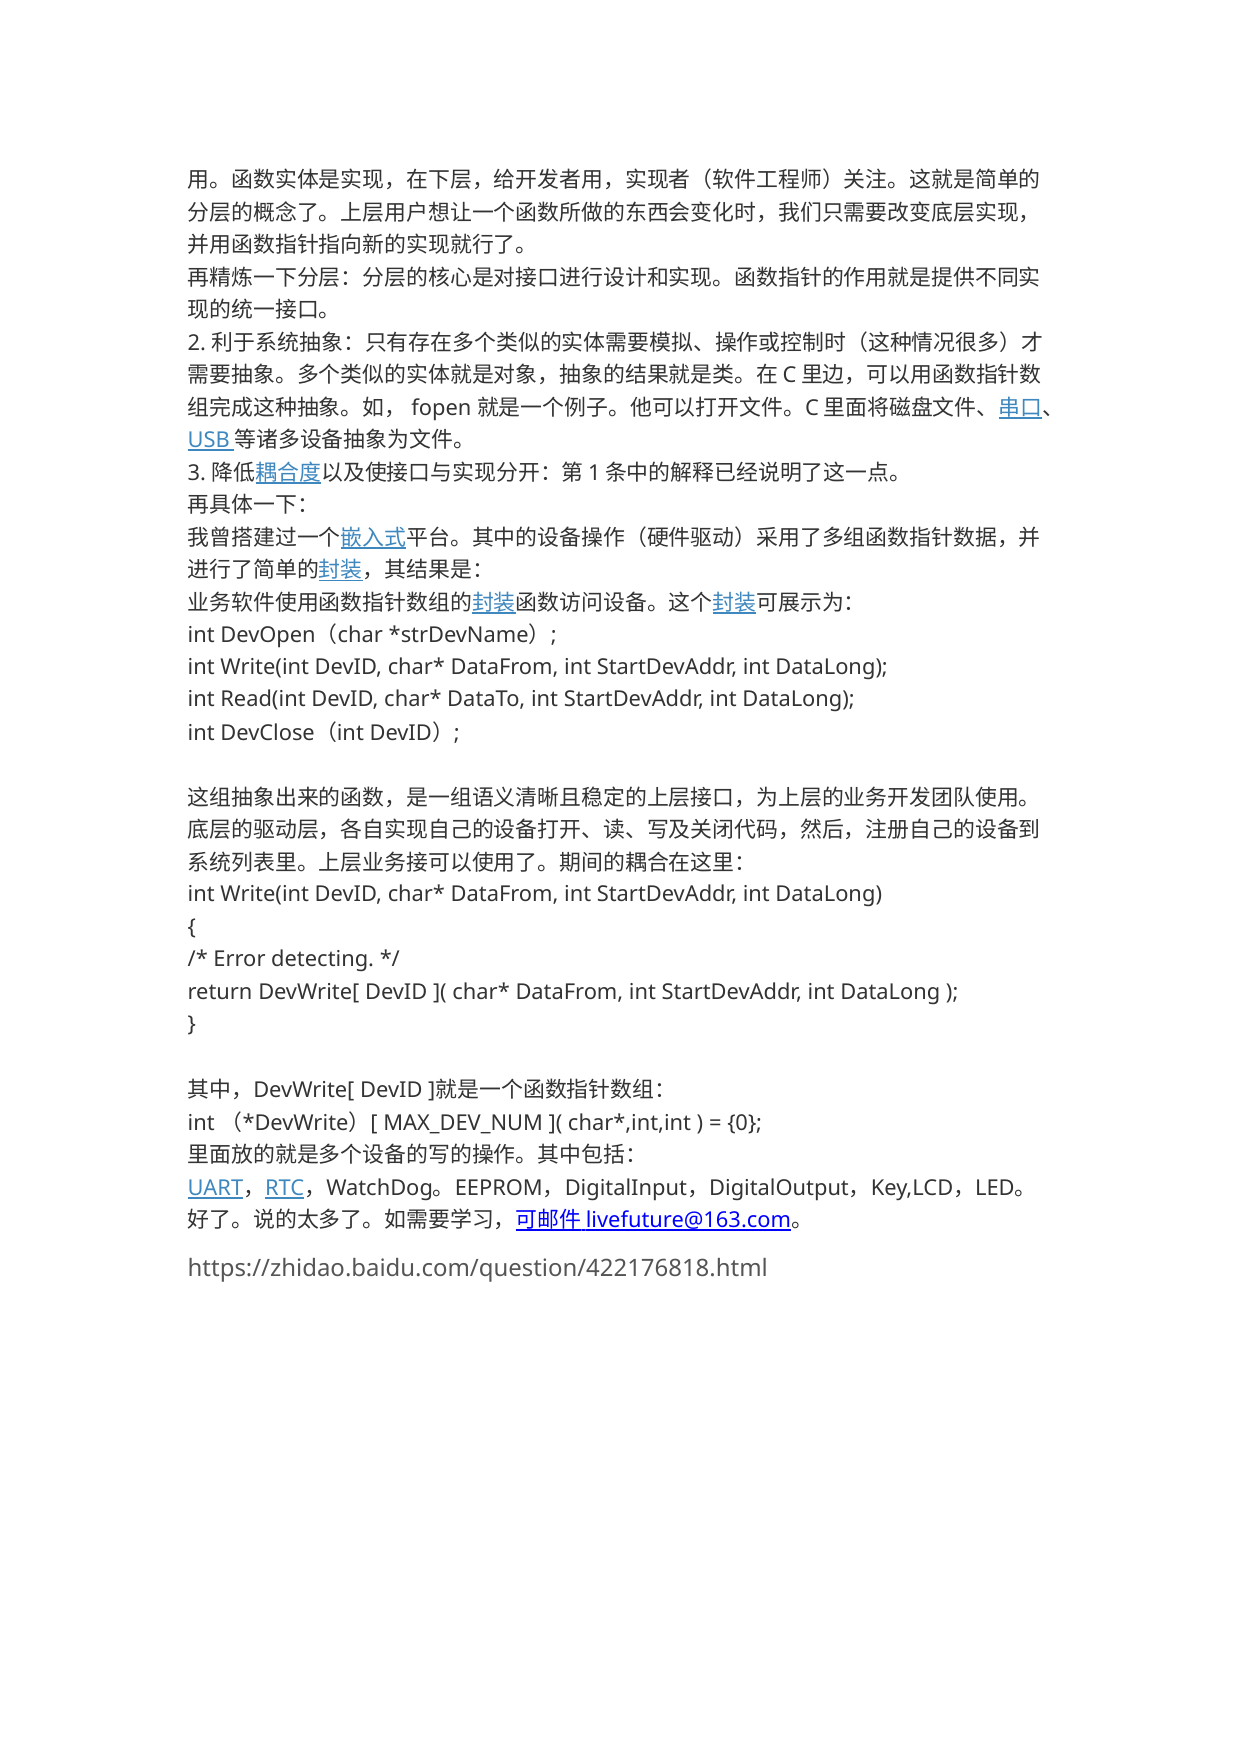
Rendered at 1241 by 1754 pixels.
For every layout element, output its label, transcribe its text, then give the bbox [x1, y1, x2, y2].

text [187, 421, 1053, 1234]
text https://zhidao.baidu.com/question/422176818.html [187, 1234, 1053, 1299]
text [187, 162, 1053, 449]
